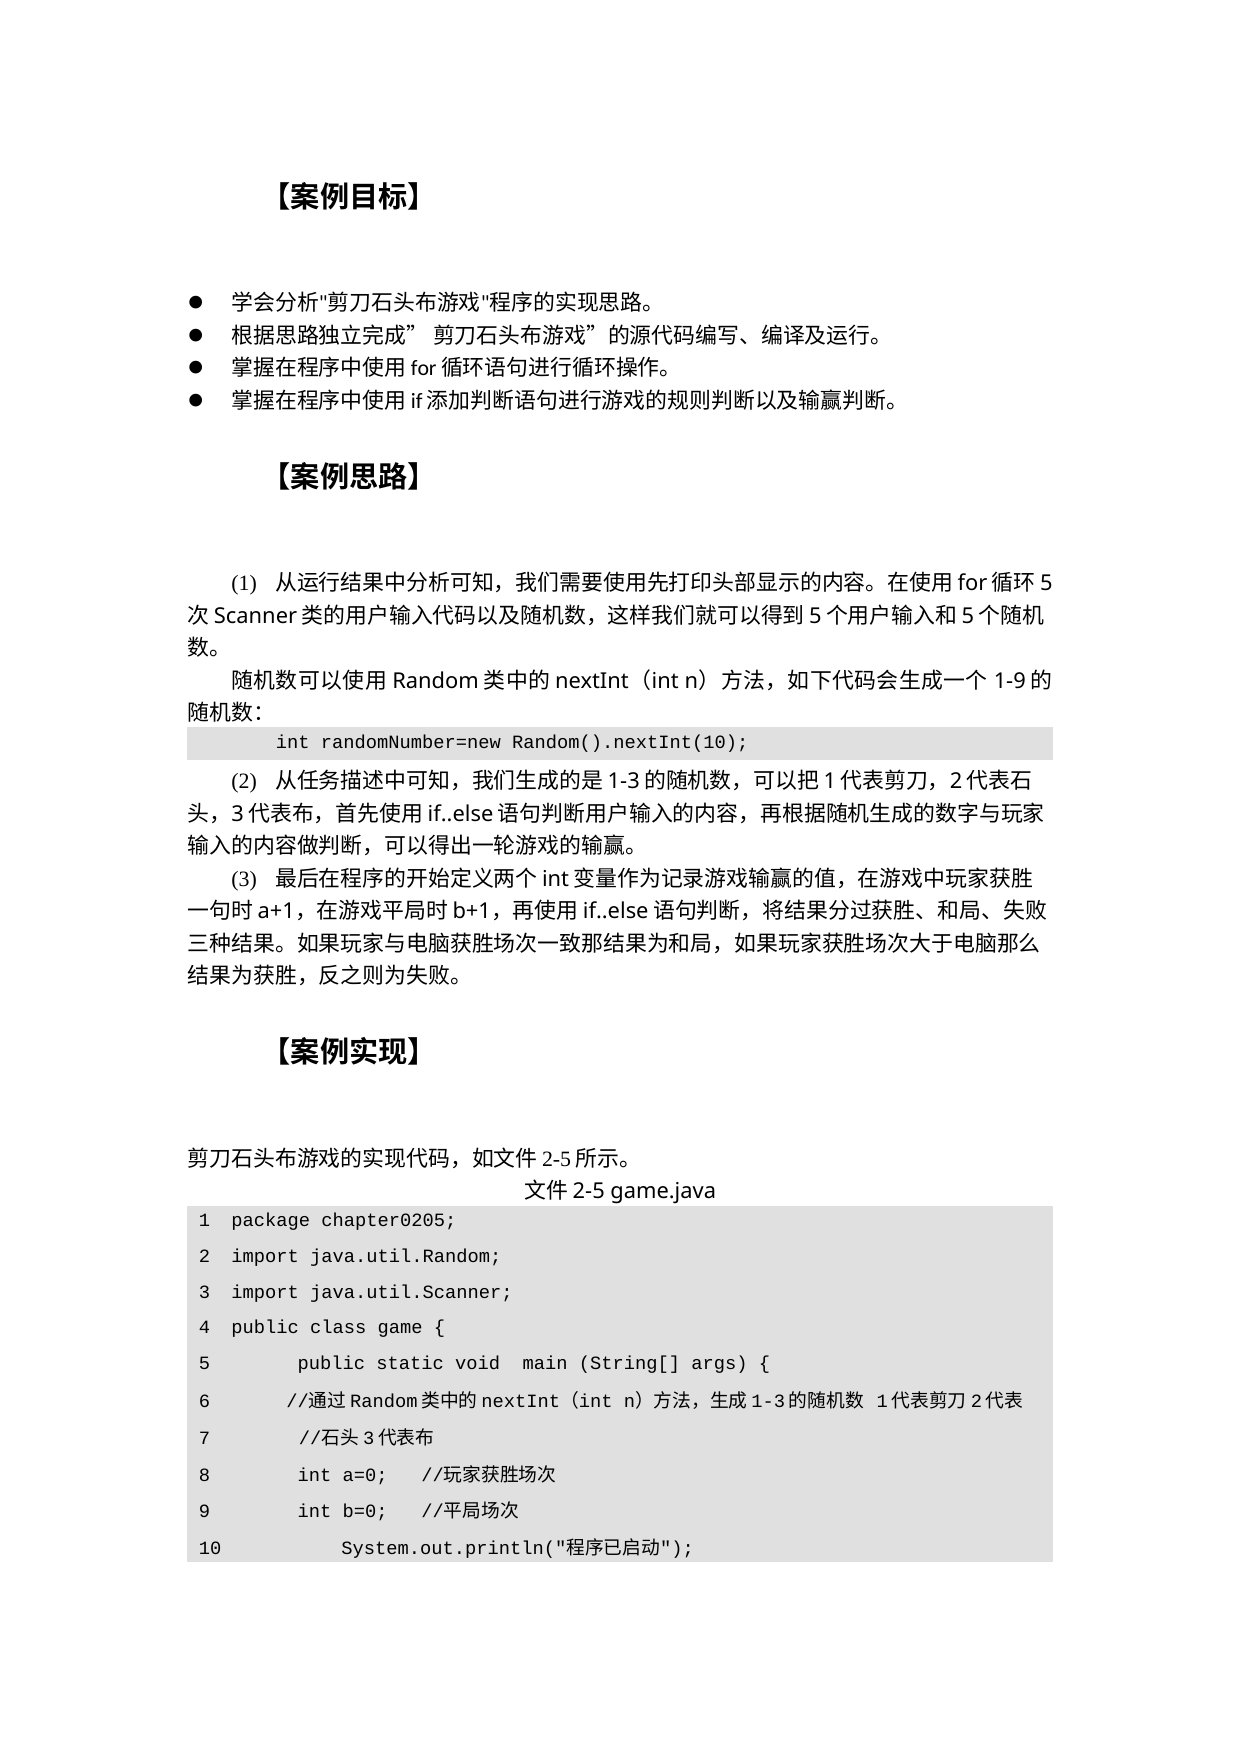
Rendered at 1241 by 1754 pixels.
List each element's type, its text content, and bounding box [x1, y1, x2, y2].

text int randomNumber=new Random().nextInt(10); [187, 727, 1053, 760]
list 掌握在程序中使用for循环语句进行循环操作。 [187, 350, 1053, 382]
list public class game { [187, 1312, 1053, 1345]
list int a=0; //玩家获胜场次 [187, 1457, 1053, 1489]
text 随机数可以使用Random类中的nextInt（int n）方法，如下代码会生成一个1-9的随机数： [187, 662, 1053, 727]
list import java.util.Scanner; [187, 1277, 1053, 1309]
list int b=0; //平局场次 [187, 1493, 1053, 1526]
list //通过Random类中的nextInt（int n）方法，生成1-3的随机数 1代表剪刀 2代表 [187, 1384, 1053, 1416]
text 文件2-5 game.java [187, 1173, 1053, 1206]
list public static void main (String[] args) { [187, 1348, 1053, 1381]
list import java.util.Random; [187, 1241, 1053, 1274]
list 学会分析"剪刀石头布游戏"程序的实现思路。 [187, 285, 1053, 317]
list 根据思路独立完成” 剪刀石头布游戏”的源代码编写、编译及运行。 [187, 317, 1053, 350]
subtitle 【案例实现】 [261, 1018, 1053, 1083]
list 从运行结果中分析可知，我们需要使用先打印头部显示的内容。在使用for循环5次Scanner类的用户输入代码以及随机数，这样我们就可以得到5个用户输入和5个随机数。 [187, 565, 1053, 662]
list 掌握在程序中使用if添加判断语句进行游戏的规则判断以及输赢判断。 [187, 382, 1053, 415]
subtitle 【案例目标】 [261, 162, 1053, 227]
list package chapter0205; [187, 1206, 1053, 1238]
list 最后在程序的开始定义两个int变量作为记录游戏输赢的值，在游戏中玩家获胜一句时a+1，在游戏平局时b+1，再使用if..else语句判断，将结果分过获胜、和局、失败三种结果。如果玩家与电脑获胜场次一致那结果为和局，如果玩家获胜场次大于电脑那么结果为获胜，反之则为失败。 [187, 861, 1053, 991]
text 剪刀石头布游戏的实现代码，如文件2-5所示。 [187, 1141, 1053, 1173]
list System.out.println("程序已启动"); [187, 1530, 1053, 1562]
subtitle 【案例思路】 [261, 442, 1053, 507]
list 从任务描述中可知，我们生成的是1-3的随机数，可以把1代表剪刀，2代表石头，3代表布，首先使用if..else语句判断用户输入的内容，再根据随机生成的数字与玩家输入的内容做判断，可以得出一轮游戏的输赢。 [187, 763, 1053, 861]
list //石头 3代表布 [187, 1420, 1053, 1453]
